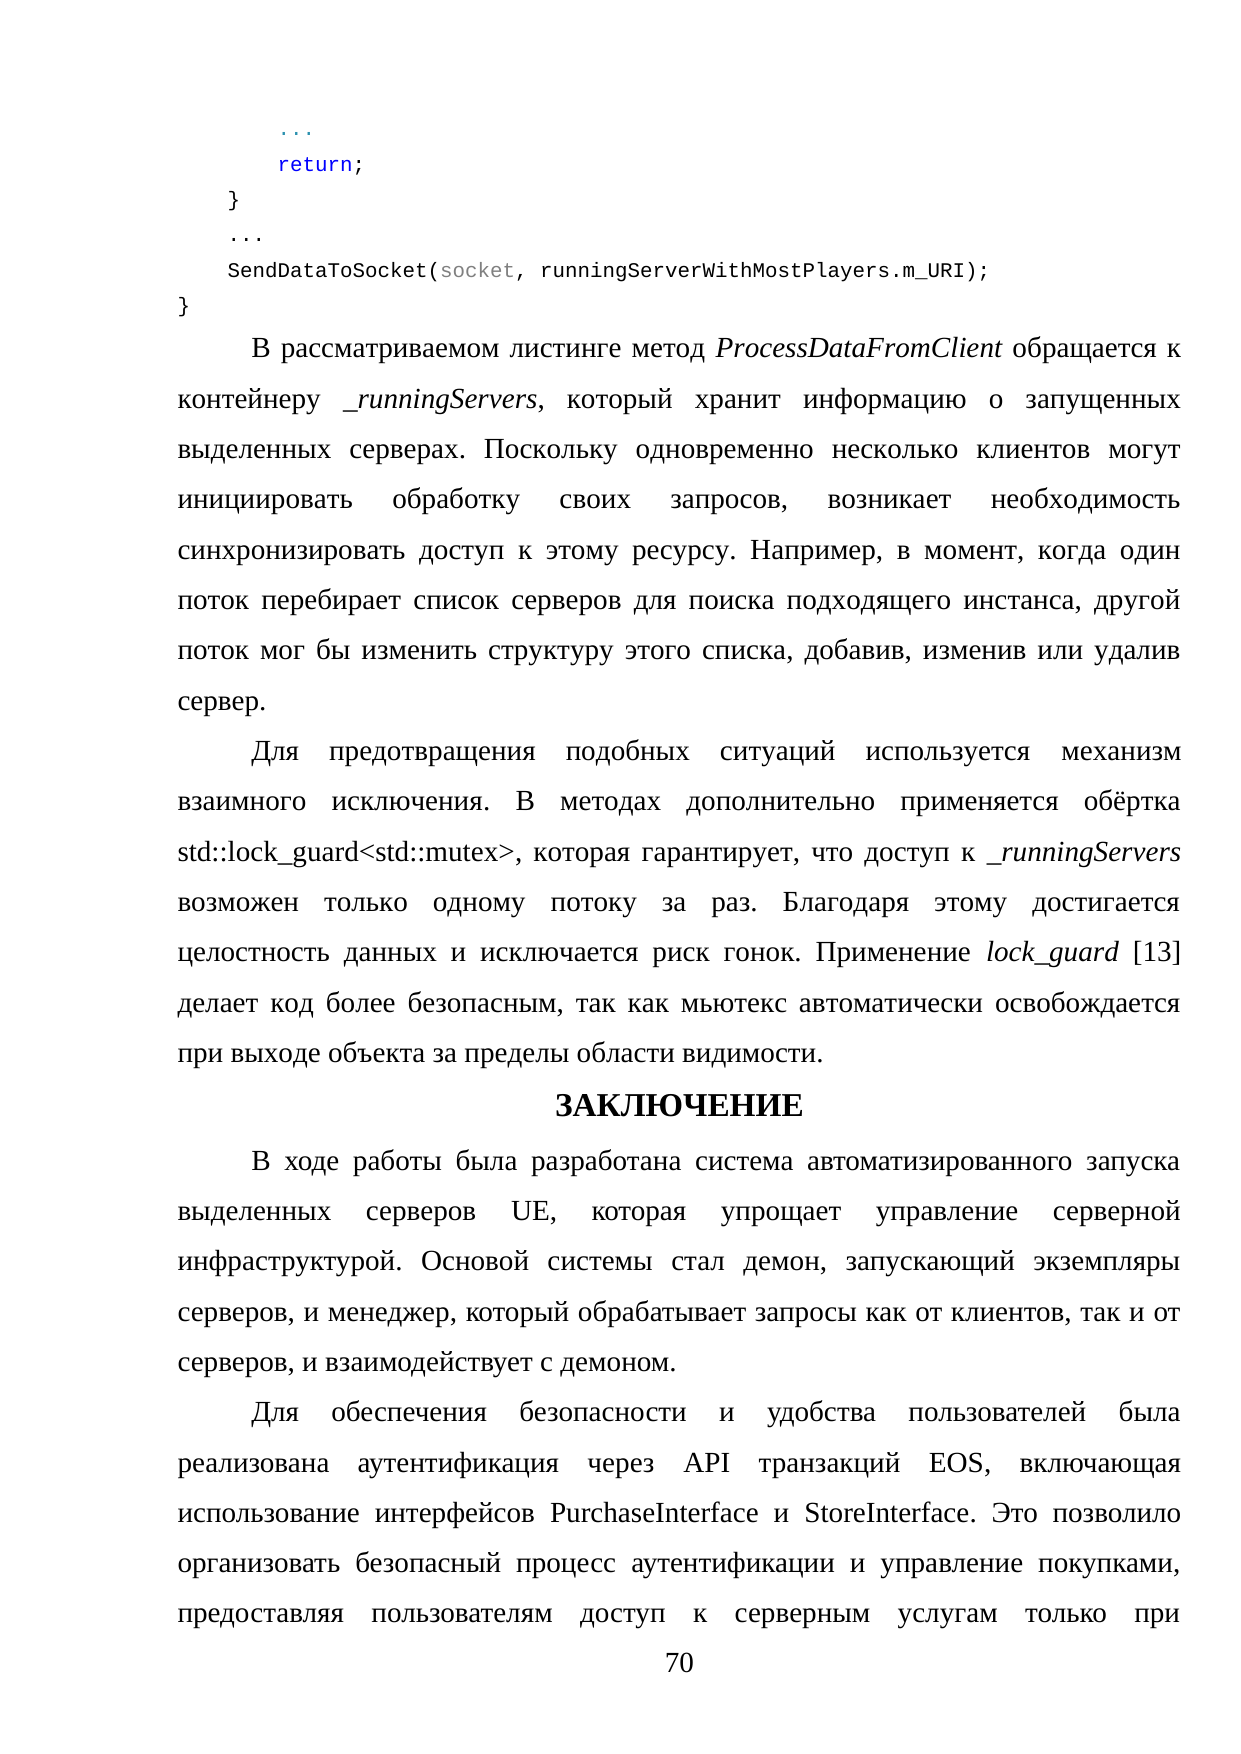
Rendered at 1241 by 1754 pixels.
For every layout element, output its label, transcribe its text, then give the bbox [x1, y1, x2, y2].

text return; [177, 153, 1181, 177]
text } [177, 189, 1181, 213]
text SendDataToSocket(socket, runningServerWithMostPlayers.m_URI); [177, 260, 1181, 283]
text В рассматриваемом листинге метод ProcessDataFromClient обращается к контейнеру _runningServers, который хранит информацию о запущенных выделенных серверах. Поскольку одновременно несколько клиентов могут инициировать обработку своих запросов, возникает необходимость синхронизировать доступ к этому ресурсу. Например, в момент, когда один поток перебирает список серверов для поиска подходящего инстанса, другой поток мог бы изменить структуру этого списка, добавив, изменив или удалив сервер. [177, 331, 1181, 716]
text ... [177, 224, 1181, 248]
text В ходе работы была разработана система автоматизированного запуска выделенных серверов UE, которая упрощает управление серверной инфраструктурой. Основой системы стал демон, запускающий экземпляры серверов, и менеджер, который обрабатывает запросы как от клиентов, так и от серверов, и взаимодействует с демоном. [177, 1143, 1181, 1378]
text Для предотвращения подобных ситуаций используется механизм взаимного исключения. В методах дополнительно применяется обёртка std::lock_guard<std::mutex>, которая гарантирует, что доступ к _runningServers возможен только одному потоку за раз. Благодаря этому достигается целостность данных и исключается риск гонок. Применение lock_guard [13] делает код более безопасным, так как мьютекс автоматически освобождается при выходе объекта за пределы области видимости. [177, 733, 1181, 1068]
text ЗАКЛЮЧЕНИЕ [177, 1085, 1181, 1124]
text } [177, 295, 1181, 319]
text ... [177, 118, 1181, 142]
